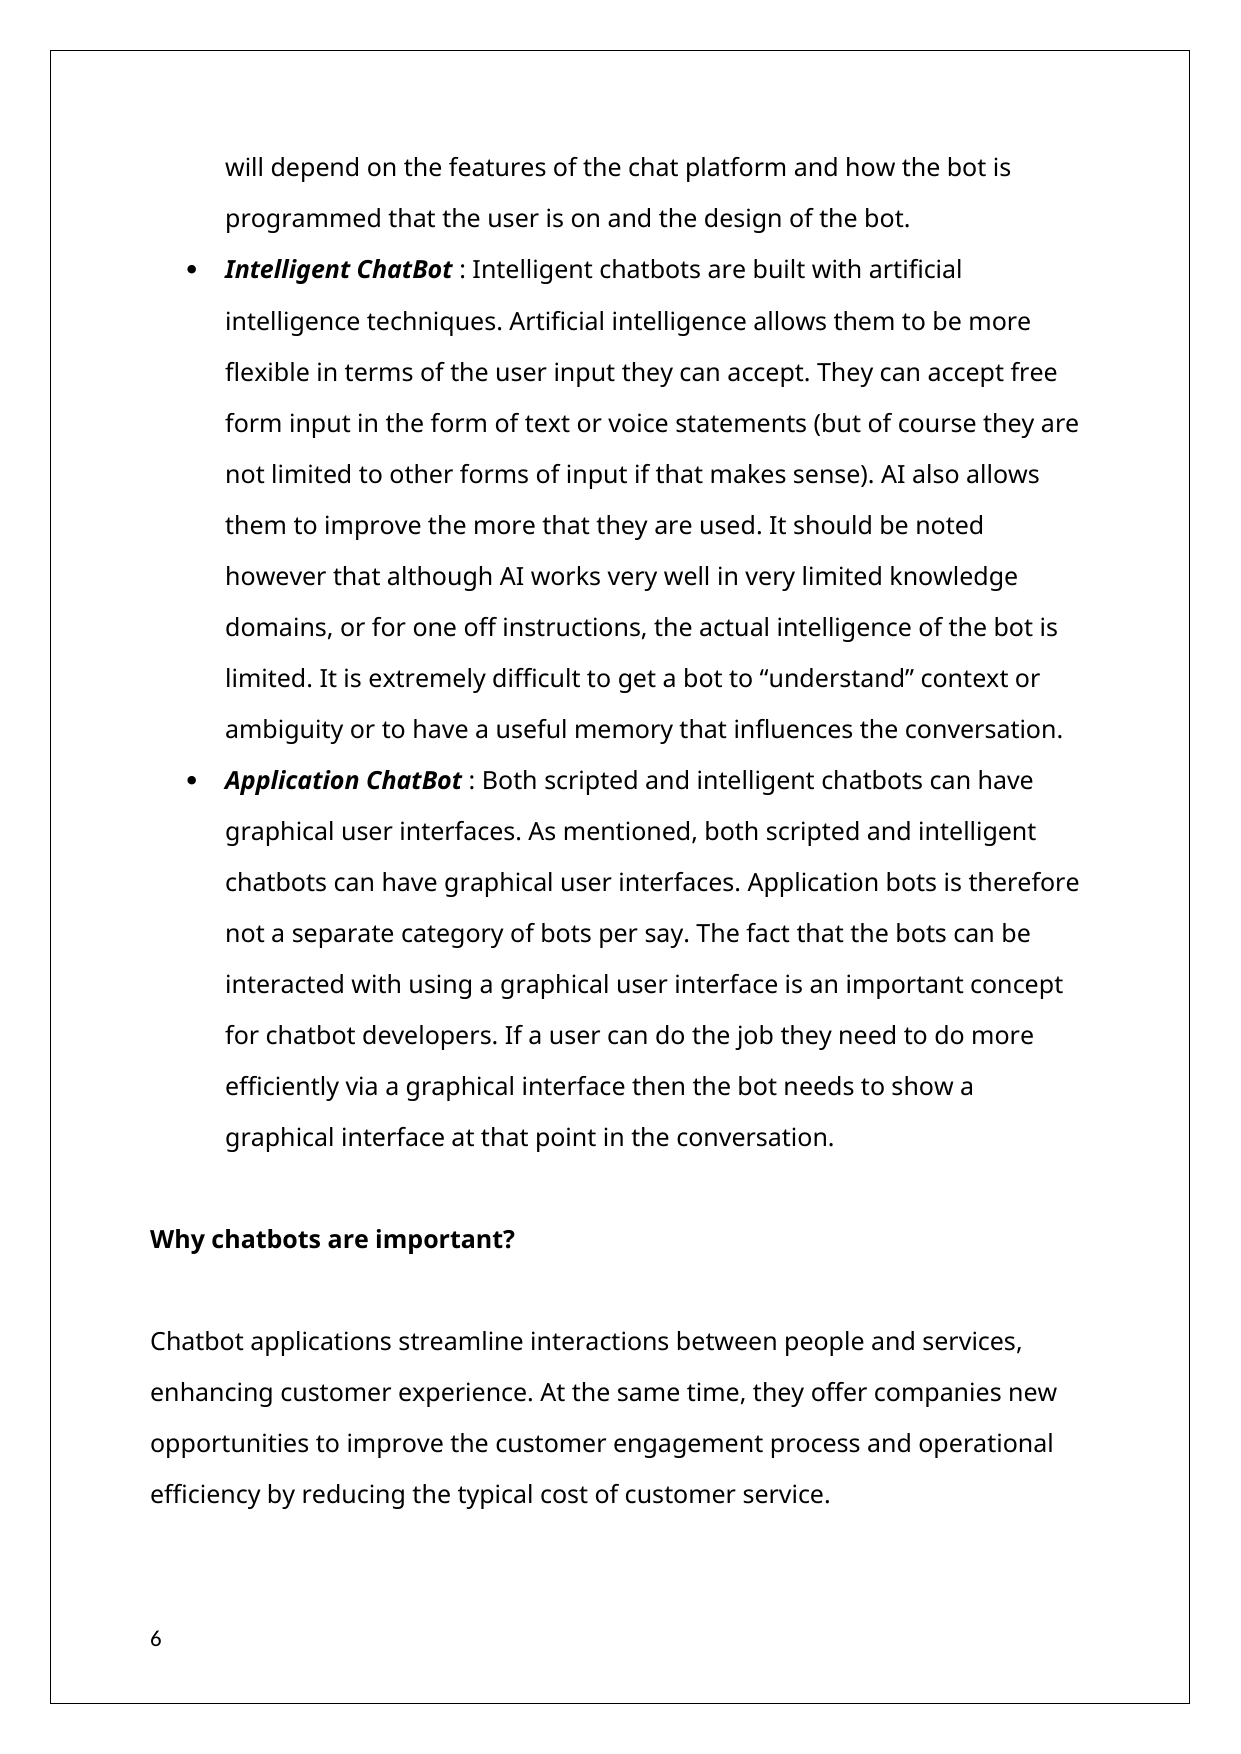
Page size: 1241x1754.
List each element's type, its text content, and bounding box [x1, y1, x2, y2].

list Application ChatBot : Both scripted and intelligent chatbots can have graphical user interfaces. As mentioned, both scripted and intelligent chatbots can have graphical user interfaces. Application bots is therefore not a separate category of bots per say. The fact that the bots can be interacted with using a graphical user interface is an important concept for chatbot developers. If a user can do the job they need to do more efficiently via a graphical interface then the bot needs to show a graphical interface at that point in the conversation. [187, 762, 1090, 1154]
text Chatbot applications streamline interactions between people and services, enhancing customer experience. At the same time, they offer companies new opportunities to improve the customer engagement process and operational efficiency by reducing the typical cost of customer service. [150, 1324, 1090, 1511]
text Why chatbots are important? [150, 1222, 1090, 1256]
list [187, 150, 1090, 235]
list Intelligent ChatBot : Intelligent chatbots are built with artificial intelligence techniques. Artificial intelligence allows them to be more flexible in terms of the user input they can accept. They can accept free form input in the form of text or voice statements (but of course they are not limited to other forms of input if that makes sense). AI also allows them to improve the more that they are used. It should be noted however that although AI works very well in very limited knowledge domains, or for one off instructions, the actual intelligence of the bot is limited. It is extremely difficult to get a bot to “understand” context or ambiguity or to have a useful memory that influences the conversation. [187, 252, 1090, 746]
